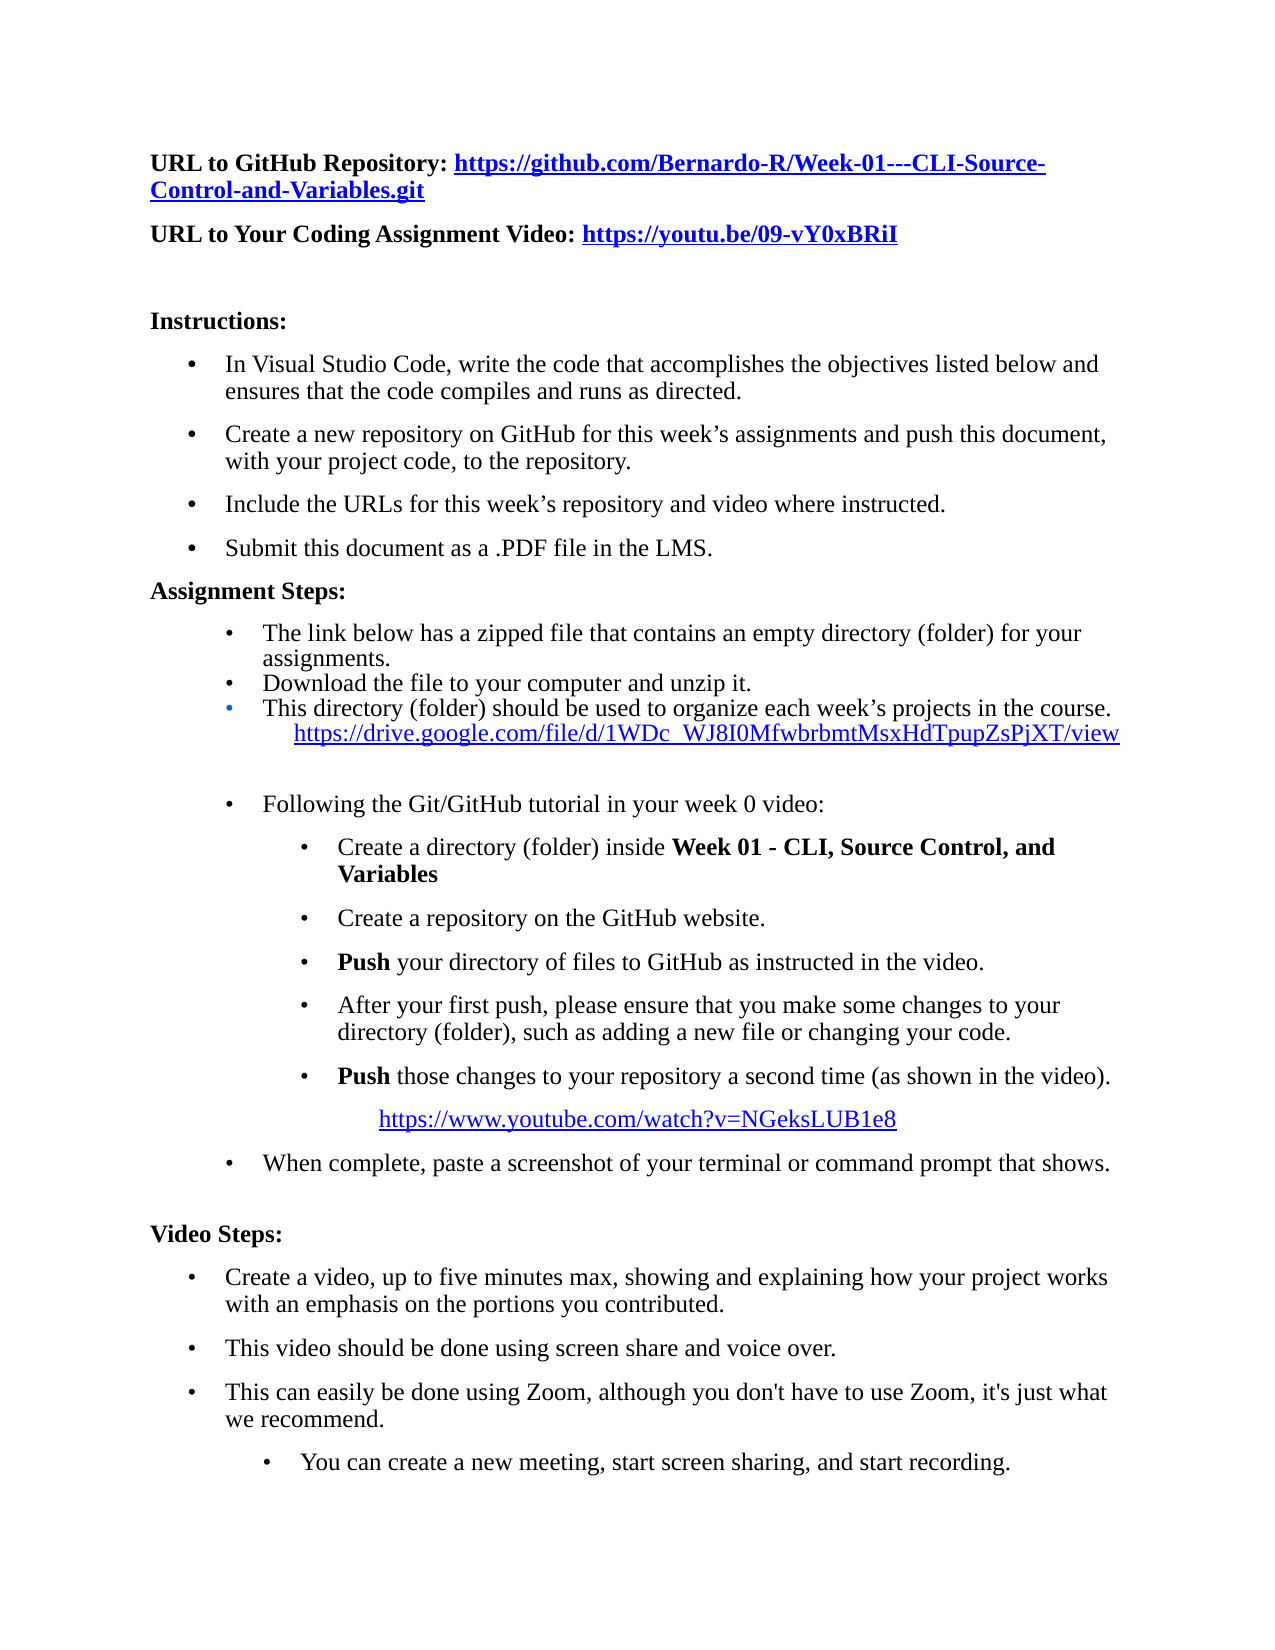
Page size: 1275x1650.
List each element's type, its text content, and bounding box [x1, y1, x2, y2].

list When complete, paste a screenshot of your terminal or command prompt that shows. [225, 1150, 1125, 1177]
list Create a directory (folder) inside Week 01 - CLI, Source Control, and Variables [300, 834, 1125, 888]
list Push your directory of files to GitHub as instructed in the video. [300, 948, 1125, 975]
list This directory (folder) should be used to organize each week’s projects in the course. https://drive.google.com/file/d/1WDc_WJ8I0MfwbrbmtMsxHdTpupZsPjXT/view [225, 697, 1125, 747]
text URL to GitHub Repository: https://github.com/Bernardo-R/Week-01---CLI-Source-Control-and-Variables.git [150, 150, 1125, 204]
list This can easily be done using Zoom, although you don't have to use Zoom, it's just what we recommend. [187, 1378, 1125, 1432]
text Instructions: [150, 308, 1125, 335]
list This video should be done using screen share and voice over. [187, 1335, 1125, 1362]
list Submit this document as a .PDF file in the LMS. [187, 535, 1125, 562]
list Create a video, up to five minutes max, showing and explaining how your project works with an emphasis on the portions you contributed. [187, 1264, 1125, 1318]
list Download the file to your computer and unzip it. [225, 672, 1125, 697]
list Push those changes to your repository a second time (as shown in the video). [300, 1063, 1125, 1090]
list The link below has a zipped file that contains an empty directory (folder) for your assignments. [225, 622, 1125, 672]
list You can create a new meeting, start screen sharing, and start recording. [262, 1449, 1125, 1476]
list Include the URLs for this week’s repository and video where instructed. [187, 492, 1125, 518]
text https://www.youtube.com/watch?v=NGeksLUB1e8 [150, 1106, 1125, 1133]
list After your first push, please ensure that you make some changes to your directory (folder), such as adding a new file or changing your code. [300, 992, 1125, 1046]
list Create a repository on the GitHub website. [300, 905, 1125, 932]
list In Visual Studio Code, write the code that accomplishes the objectives listed below and ensures that the code compiles and runs as directed. [187, 352, 1125, 405]
text URL to Your Coding Assignment Video: https://youtu.be/09-vY0xBRiI [150, 221, 1125, 248]
text Video Steps: [150, 1194, 1125, 1248]
list Following the Git/GitHub tutorial in your week 0 video: [225, 791, 1125, 817]
text Assignment Steps: [150, 578, 1125, 605]
list Create a new repository on GitHub for this week’s assignments and push this document, with your project code, to the repository. [187, 422, 1125, 475]
